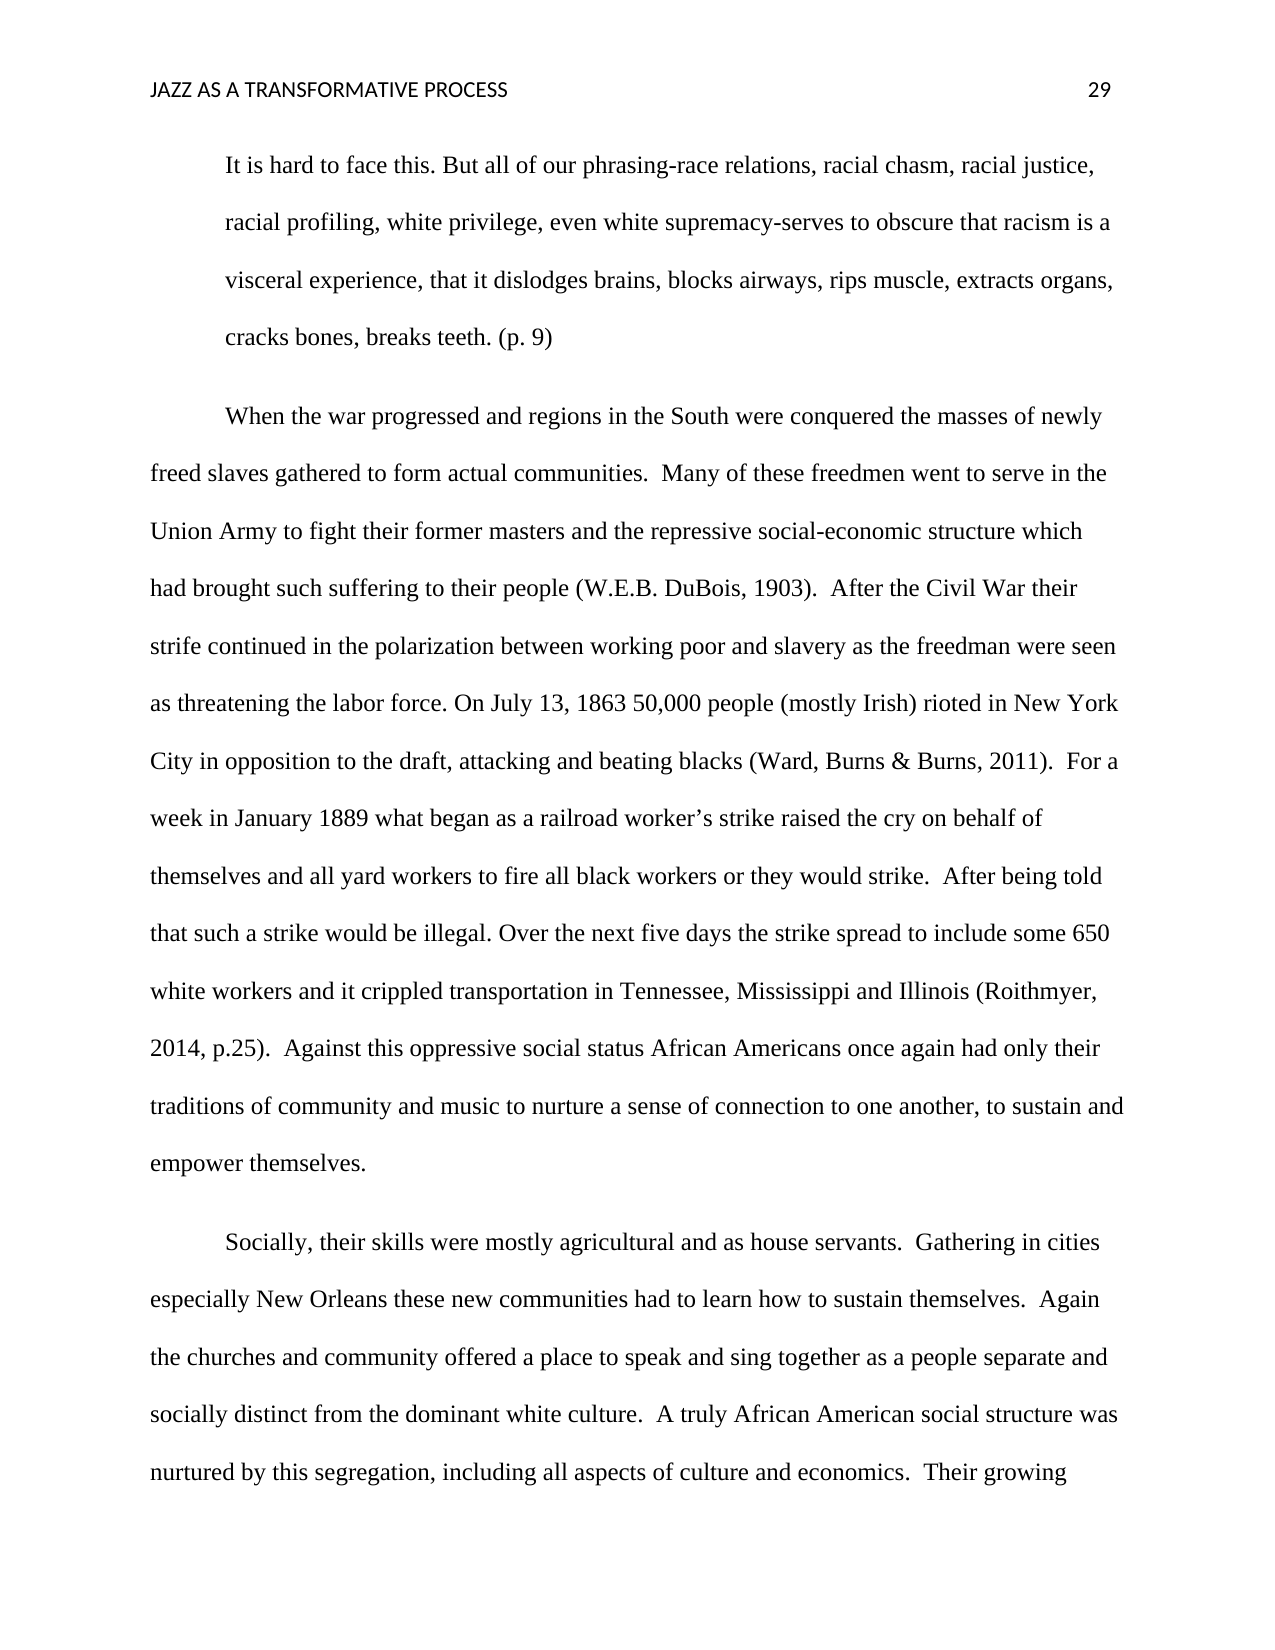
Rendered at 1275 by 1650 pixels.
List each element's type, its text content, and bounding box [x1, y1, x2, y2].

text When the war progressed and regions in the South were conquered the masses of newly freed slaves gathered to form actual communities. Many of these freedmen went to serve in the Union Army to fight their former masters and the repressive social-economic structure which had brought such suffering to their people (W.E.B. DuBois, 1903). After the Civil War their strife continued in the polarization between working poor and slavery as the freedman were seen as threatening the labor force. On July 13, 1863 50,000 people (mostly Irish) rioted in New York City in opposition to the draft, attacking and beating blacks (Ward, Burns & Burns, 2011). For a week in January 1889 what began as a railroad worker’s strike raised the cry on behalf of themselves and all yard workers to fire all black workers or they would strike. After being told that such a strike would be illegal. Over the next five days the strike spread to include some 650 white workers and it crippled transportation in Tennessee, Mississippi and Illinois (Roithmyer, 2014, p.25). Against this oppressive social status African Americans once again had only their traditions of community and music to nurture a sense of connection to one another, to sustain and empower themselves. [150, 401, 1125, 1177]
text It is hard to face this. But all of our phrasing-race relations, racial chasm, racial justice, racial profiling, white privilege, even white supremacy-serves to obscure that racism is a visceral experience, that it dislodges brains, blocks airways, rips muscle, extracts organs, cracks bones, breaks teeth. (p. 9) [225, 150, 1125, 351]
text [150, 1227, 1125, 1485]
